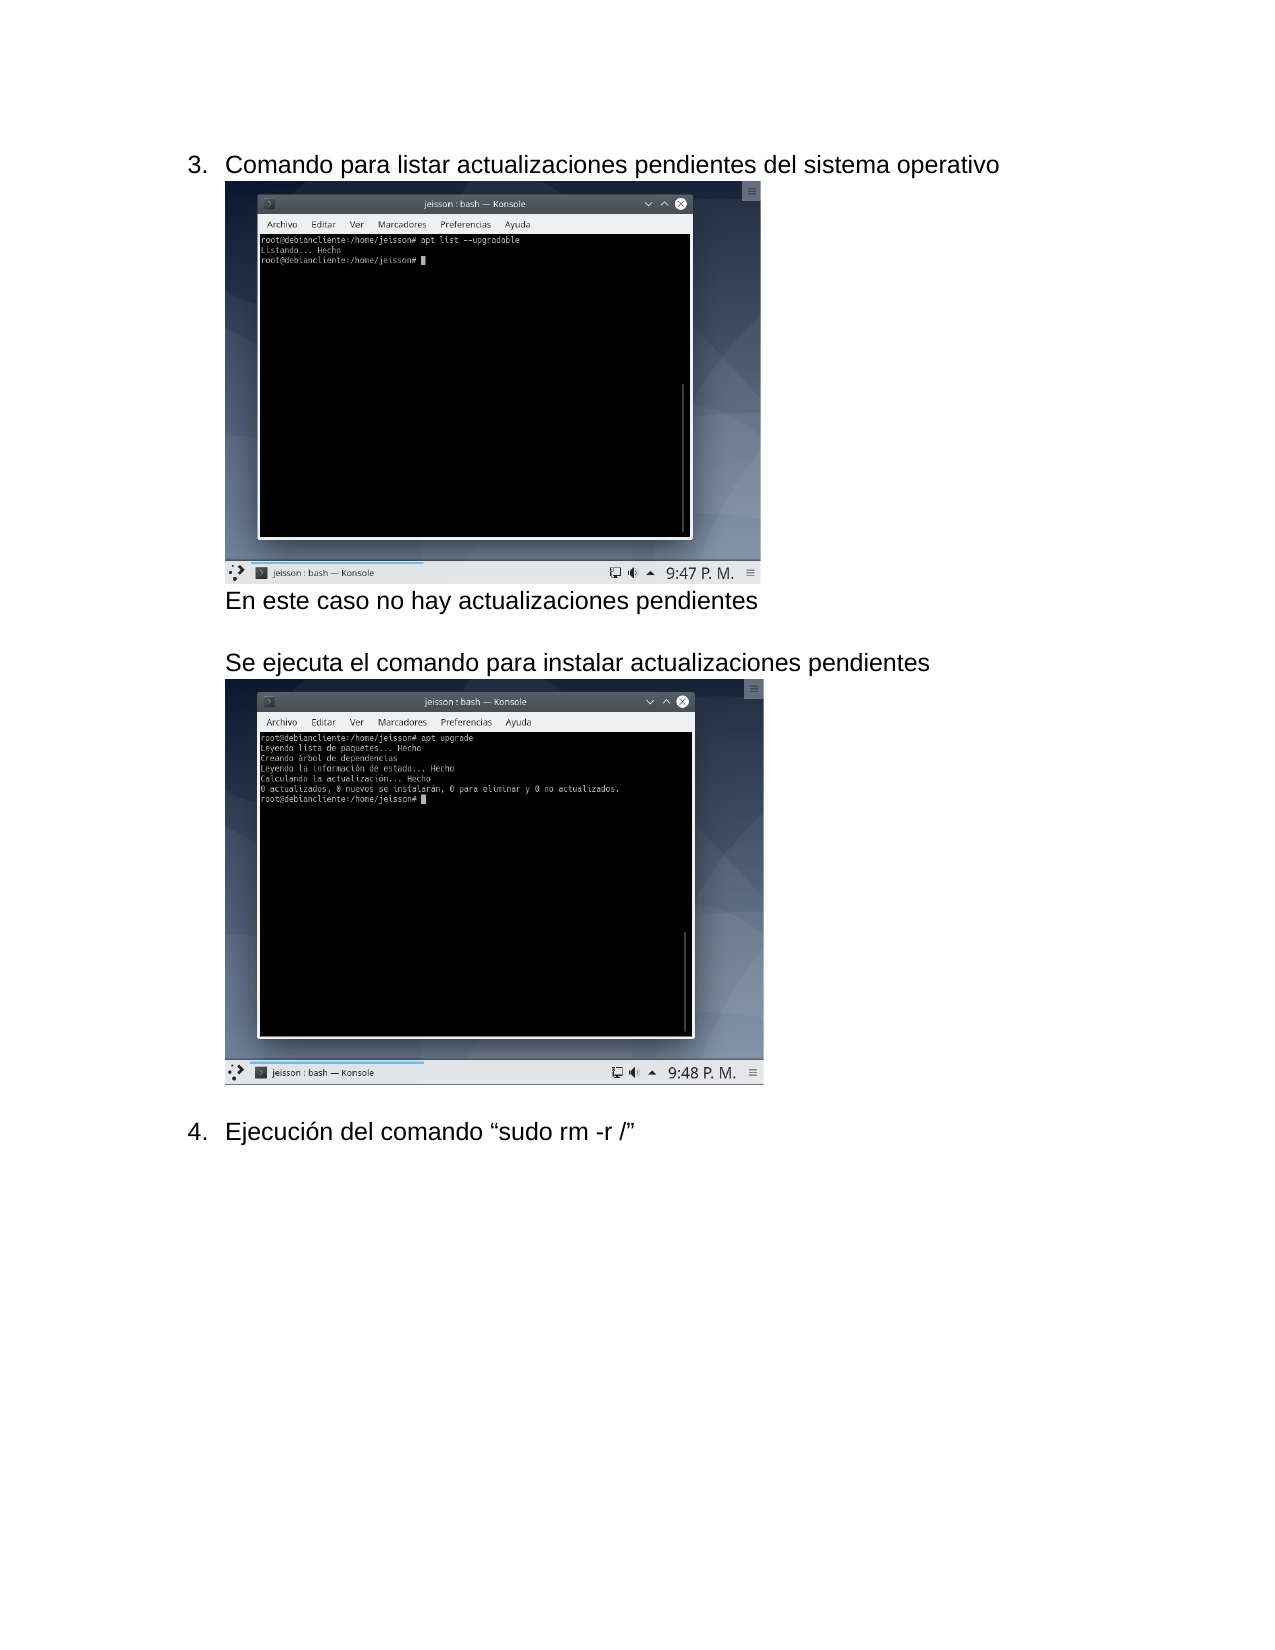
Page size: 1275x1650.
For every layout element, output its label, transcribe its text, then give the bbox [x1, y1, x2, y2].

list Comando para listar actualizaciones pendientes del sistema operativo [187, 150, 1125, 179]
list En este caso no hay actualizaciones pendientes [225, 586, 1125, 615]
picture [225, 181, 761, 584]
picture [225, 679, 764, 1085]
list Se ejecuta el comando para instalar actualizaciones pendientes [225, 648, 1125, 677]
list Ejecución del comando “sudo rm -r /” [187, 1117, 1125, 1146]
